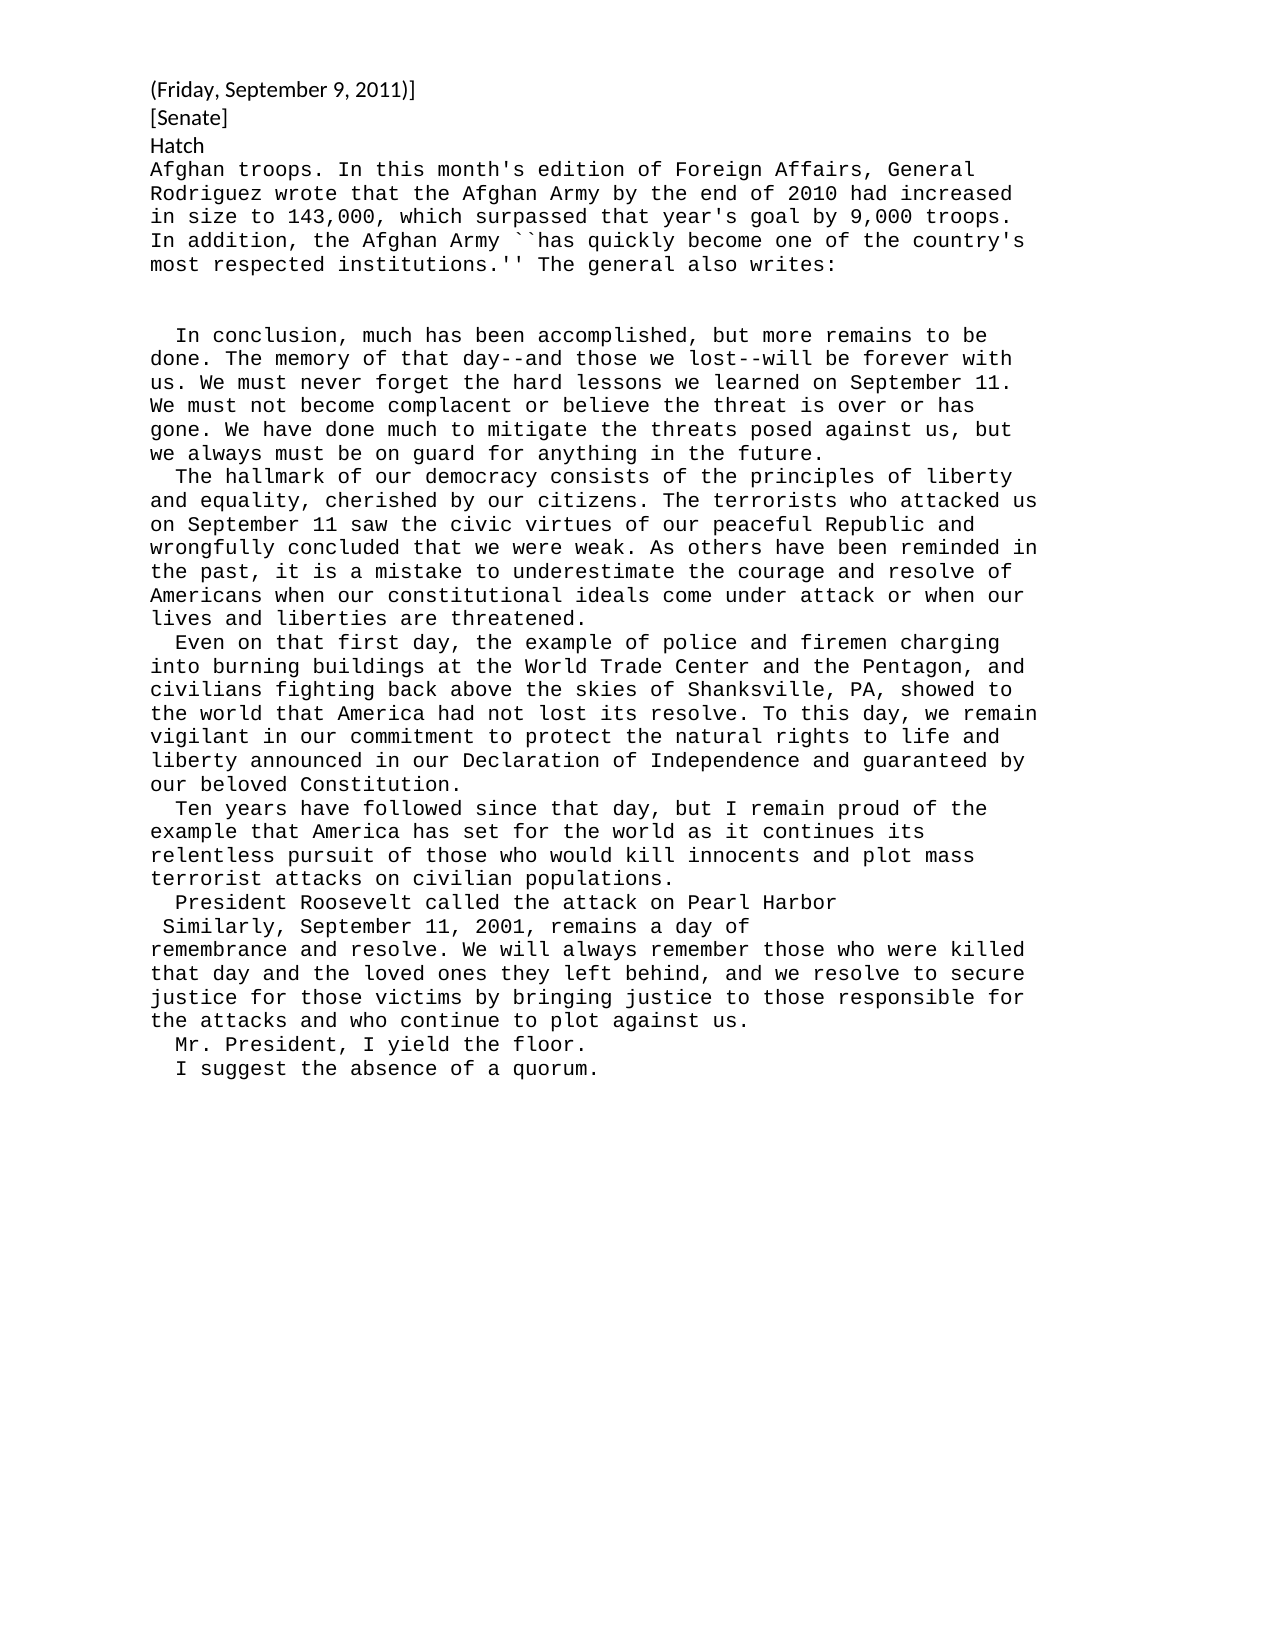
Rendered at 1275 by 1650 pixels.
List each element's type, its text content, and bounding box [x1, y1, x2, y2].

text The hallmark of our democracy consists of the principles of liberty [150, 466, 1125, 490]
text Even on that first day, the example of police and firemen charging [150, 632, 1125, 656]
text lives and liberties are threatened. [150, 608, 1125, 632]
text remembrance and resolve. We will always remember those who were killed [150, 939, 1125, 963]
text Mr. President, I yield the floor. [150, 1034, 1125, 1058]
text Rodriguez wrote that the Afghan Army by the end of 2010 had increased [150, 183, 1125, 206]
text the attacks and who continue to plot against us. [150, 1010, 1125, 1034]
text that day and the loved ones they left behind, and we resolve to secure [150, 963, 1125, 987]
text Afghan troops. In this month's edition of Foreign Affairs, General [150, 159, 1125, 183]
text We must not become complacent or believe the threat is over or has [150, 396, 1125, 419]
text wrongfully concluded that we were weak. As others have been reminded in [150, 537, 1125, 561]
text we always must be on guard for anything in the future. [150, 443, 1125, 466]
text us. We must never forget the hard lessons we learned on September 11. [150, 372, 1125, 396]
text relentless pursuit of those who would kill innocents and plot mass [150, 845, 1125, 868]
text In addition, the Afghan Army ``has quickly become one of the country's [150, 230, 1125, 254]
text and equality, cherished by our citizens. The terrorists who attacked us [150, 490, 1125, 514]
text Ten years have followed since that day, but I remain proud of the [150, 797, 1125, 821]
text gone. We have done much to mitigate the threats posed against us, but [150, 419, 1125, 443]
text the past, it is a mistake to underestimate the courage and resolve of [150, 561, 1125, 585]
text justice for those victims by bringing justice to those responsible for [150, 987, 1125, 1010]
text done. The memory of that day--and those we lost--will be forever with [150, 348, 1125, 372]
text President Roosevelt called the attack on Pearl Harbor [150, 892, 1125, 916]
text civilians fighting back above the skies of Shanksville, PA, showed to [150, 679, 1125, 703]
text the world that America had not lost its resolve. To this day, we remain [150, 703, 1125, 727]
text liberty announced in our Declaration of Independence and guaranteed by [150, 750, 1125, 774]
text into burning buildings at the World Trade Center and the Pentagon, and [150, 656, 1125, 679]
text terrorist attacks on civilian populations. [150, 868, 1125, 892]
text vigilant in our commitment to protect the natural rights to life and [150, 727, 1125, 750]
text in size to 143,000, which surpassed that year's goal by 9,000 troops. [150, 206, 1125, 230]
text Americans when our constitutional ideals come under attack or when our [150, 585, 1125, 608]
text I suggest the absence of a quorum. [150, 1058, 1125, 1081]
text example that America has set for the world as it continues its [150, 821, 1125, 845]
text Similarly, September 11, 2001, remains a day of [150, 916, 1125, 939]
text on September 11 saw the civic virtues of our peaceful Republic and [150, 514, 1125, 537]
text our beloved Constitution. [150, 774, 1125, 797]
text most respected institutions.'' The general also writes: [150, 254, 1125, 277]
text In conclusion, much has been accomplished, but more remains to be [150, 324, 1125, 348]
